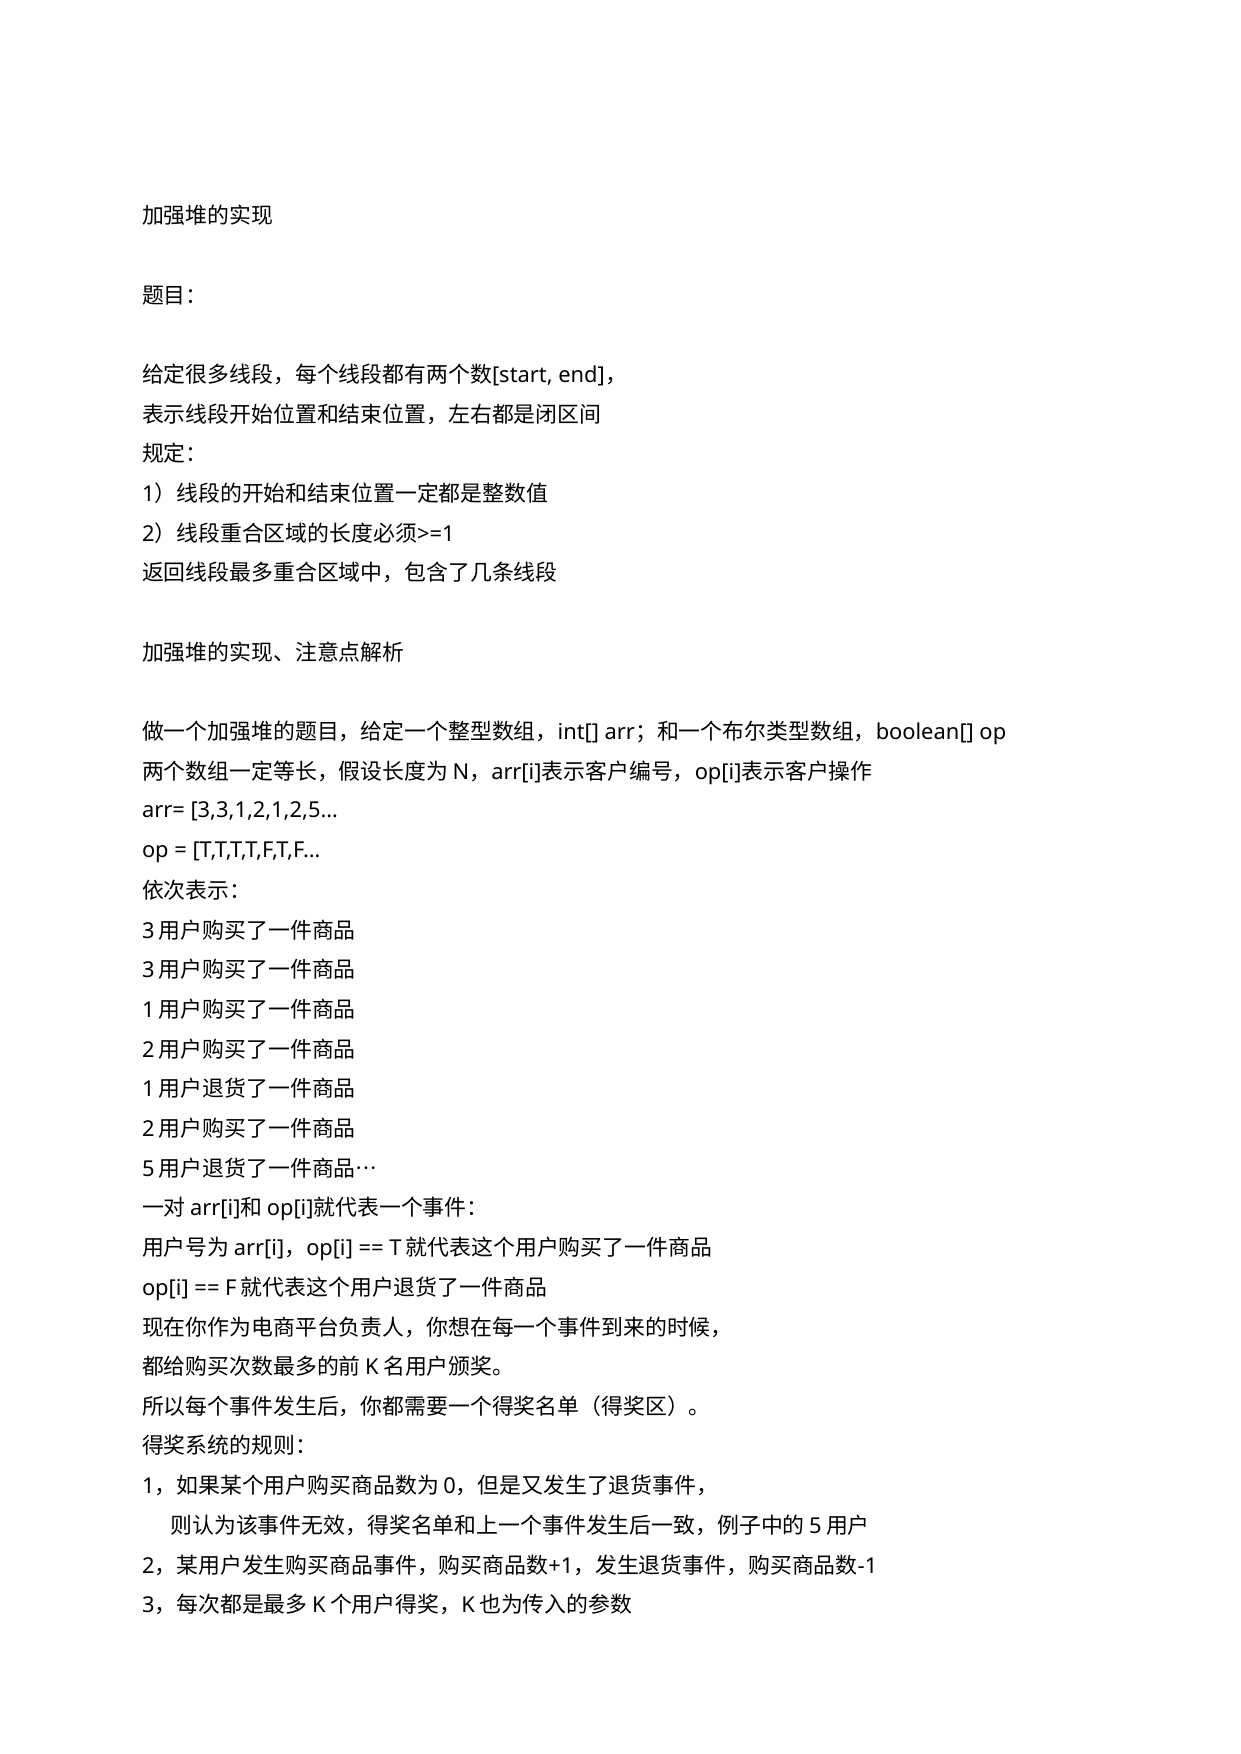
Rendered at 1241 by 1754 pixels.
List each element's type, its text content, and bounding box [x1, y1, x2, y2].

text 2）线段重合区域的长度必须>=1 [142, 512, 1098, 551]
text 3，每次都是最多K个用户得奖，K也为传入的参数 [142, 1583, 1098, 1623]
text 一对arr[i]和op[i]就代表一个事件： [142, 1186, 1098, 1226]
text 2用户购买了一件商品 [142, 1028, 1098, 1067]
text 题目： [142, 274, 1098, 313]
text 5用户退货了一件商品… [142, 1147, 1098, 1186]
text 所以每个事件发生后，你都需要一个得奖名单（得奖区）。 [142, 1385, 1098, 1424]
text 都给购买次数最多的前K名用户颁奖。 [142, 1345, 1098, 1385]
text 给定很多线段，每个线段都有两个数[start, end]， [142, 353, 1098, 393]
text 1用户退货了一件商品 [142, 1067, 1098, 1107]
text op[i] == F就代表这个用户退货了一件商品 [142, 1266, 1098, 1306]
text 做一个加强堆的题目，给定一个整型数组，int[] arr；和一个布尔类型数组，boolean[] op [142, 710, 1098, 750]
text 依次表示： [142, 869, 1098, 909]
text 规定： [142, 432, 1098, 472]
text 1，如果某个用户购买商品数为0，但是又发生了退货事件， [142, 1464, 1098, 1504]
text 加强堆的实现 [142, 194, 1098, 234]
text 则认为该事件无效，得奖名单和上一个事件发生后一致，例子中的5用户 [142, 1504, 1098, 1544]
text 加强堆的实现、注意点解析 [142, 631, 1098, 671]
text 现在你作为电商平台负责人，你想在每一个事件到来的时候， [142, 1306, 1098, 1345]
text 2，某用户发生购买商品事件，购买商品数+1，发生退货事件，购买商品数-1 [142, 1544, 1098, 1583]
text 3用户购买了一件商品 [142, 909, 1098, 948]
text 用户号为arr[i]，op[i] == T就代表这个用户购买了一件商品 [142, 1226, 1098, 1266]
text arr= [3,3,1,2,1,2,5… [142, 789, 1098, 829]
text 3用户购买了一件商品 [142, 948, 1098, 988]
text 返回线段最多重合区域中，包含了几条线段 [142, 551, 1098, 591]
text 得奖系统的规则： [142, 1424, 1098, 1464]
text 表示线段开始位置和结束位置，左右都是闭区间 [142, 393, 1098, 432]
text 2用户购买了一件商品 [142, 1107, 1098, 1147]
text op = [T,T,T,T,F,T,F… [142, 829, 1098, 869]
text 两个数组一定等长，假设长度为N，arr[i]表示客户编号，op[i]表示客户操作 [142, 750, 1098, 789]
text 1）线段的开始和结束位置一定都是整数值 [142, 472, 1098, 512]
text 1用户购买了一件商品 [142, 988, 1098, 1028]
